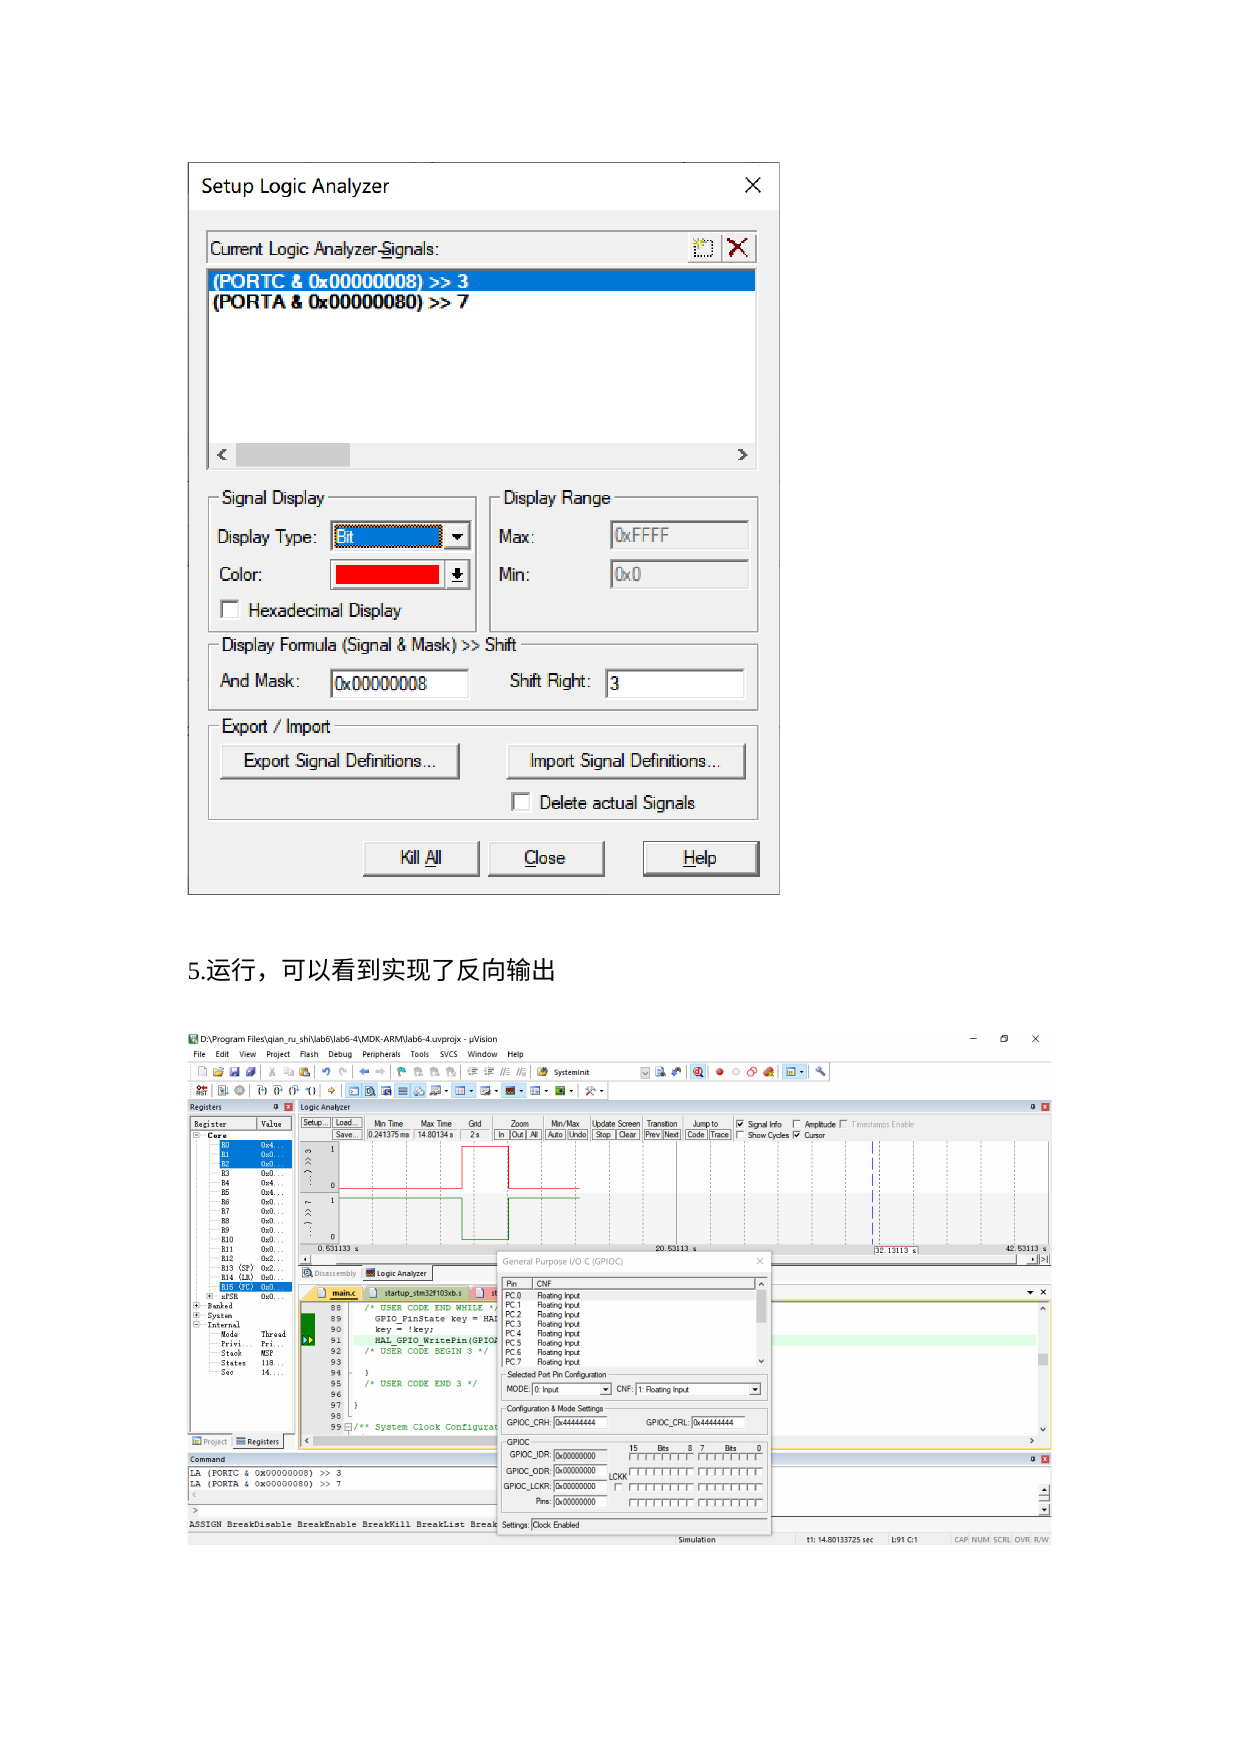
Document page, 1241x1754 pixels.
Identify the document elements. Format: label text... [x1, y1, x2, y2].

picture [187, 162, 780, 895]
picture [187, 1032, 1052, 1545]
text 5.运行，可以看到实现了反向输出 [187, 936, 1053, 1001]
